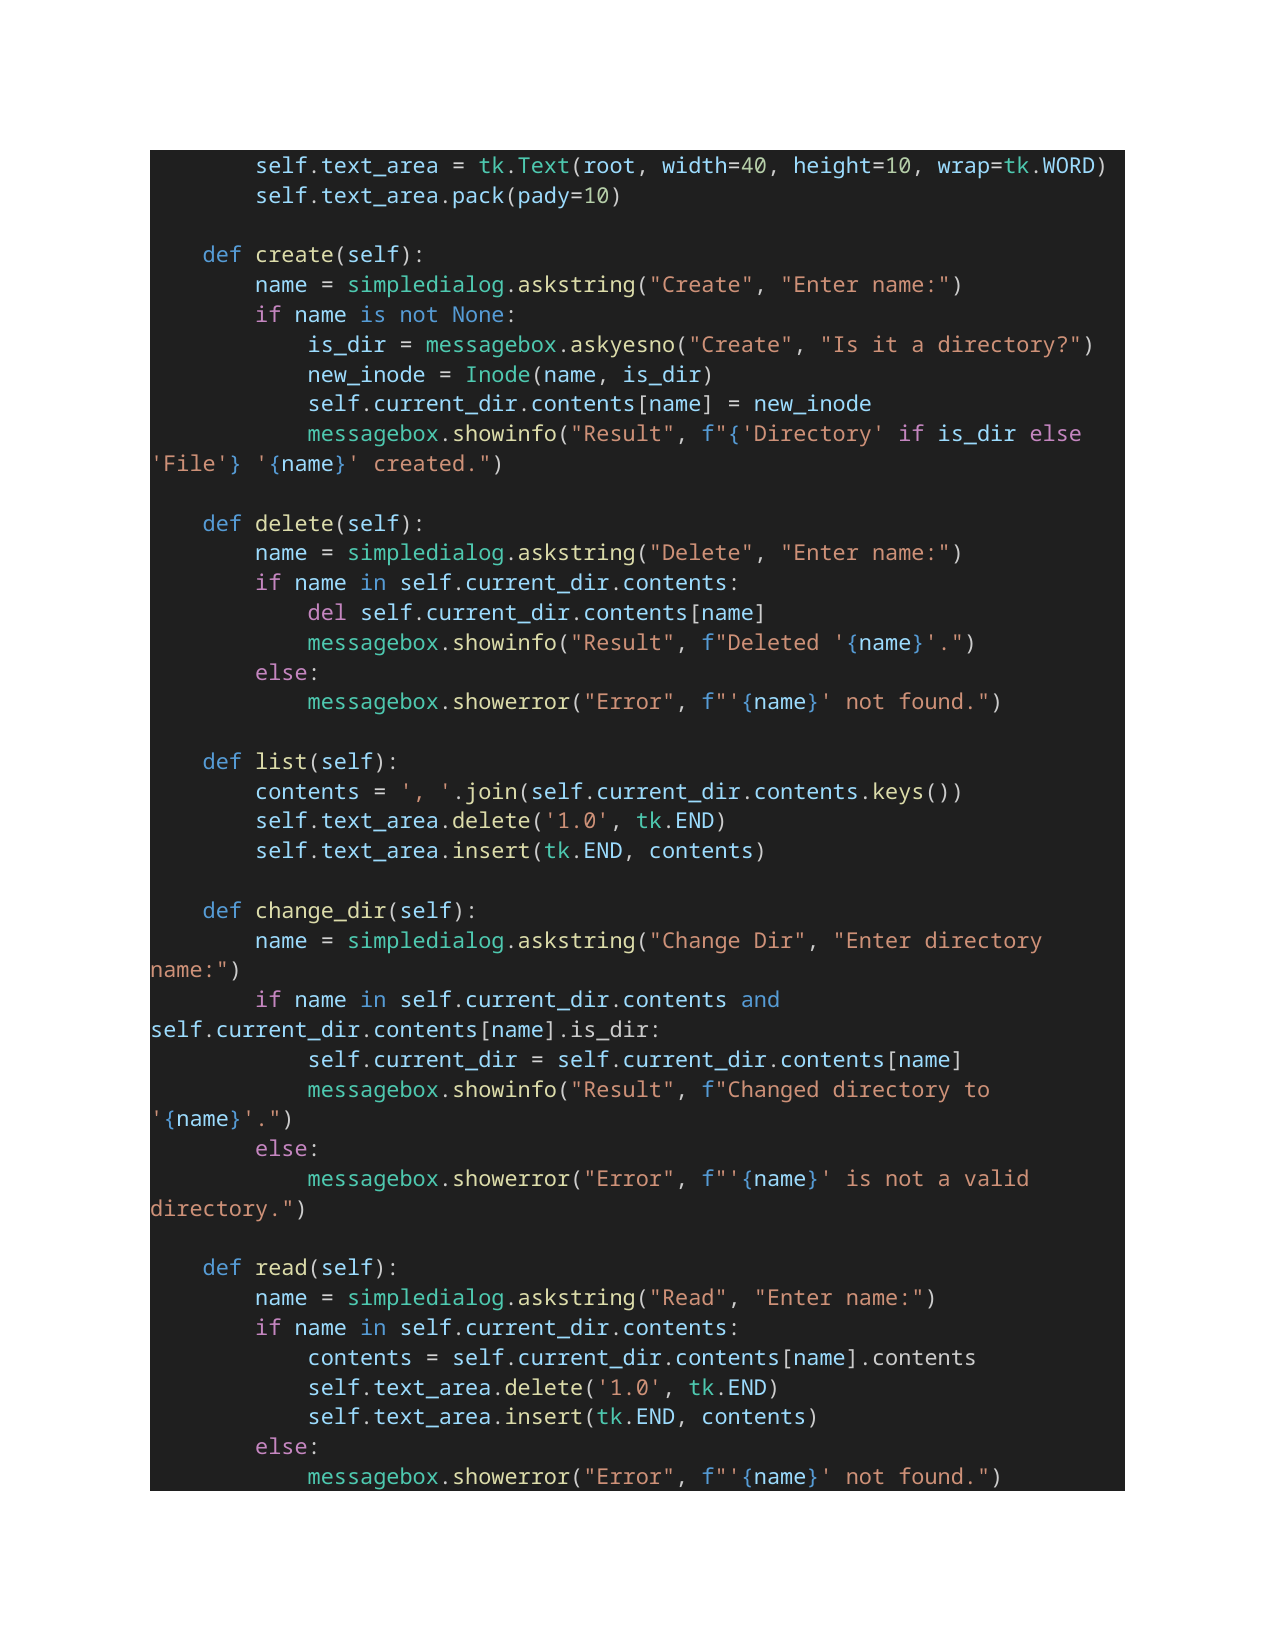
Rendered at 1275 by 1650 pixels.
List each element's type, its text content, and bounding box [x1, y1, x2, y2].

text self.text_area.pack(pady=10) [150, 180, 1125, 209]
text self.current_dir.contents[name] = new_inode [150, 388, 1125, 418]
text self.text_area.insert(tk.END, contents) [150, 1401, 1125, 1431]
text del self.current_dir.contents[name] [150, 597, 1125, 627]
text messagebox.showerror("Error", f"'{name}' not found.") [150, 686, 1125, 716]
text messagebox.showerror("Error", f"'{name}' not found.") [150, 1461, 1125, 1491]
text self.current_dir = self.current_dir.contents[name] [150, 1044, 1125, 1073]
text self.text_area = tk.Text(root, width=40, height=10, wrap=tk.WORD) [150, 150, 1125, 180]
text contents = self.current_dir.contents[name].contents [150, 1342, 1125, 1371]
text self.text_area.delete('1.0', tk.END) [150, 1371, 1125, 1401]
text def create(self): [150, 239, 1125, 269]
text else: [150, 656, 1125, 686]
text contents = ', '.join(self.current_dir.contents.keys()) [150, 776, 1125, 805]
text if name in self.current_dir.contents and self.current_dir.contents[name].is_dir: [150, 984, 1125, 1044]
text if name in self.current_dir.contents: [150, 567, 1125, 597]
text else: [150, 1431, 1125, 1461]
text def change_dir(self): [150, 895, 1125, 924]
text name = simpledialog.askstring("Read", "Enter name:") [150, 1282, 1125, 1312]
text def delete(self): [150, 507, 1125, 537]
text messagebox.showerror("Error", f"'{name}' is not a valid directory.") [150, 1163, 1125, 1222]
text messagebox.showinfo("Result", f"{'Directory' if is_dir else 'File'} '{name}' created.") [150, 418, 1125, 478]
text if name in self.current_dir.contents: [150, 1312, 1125, 1342]
text new_inode = Inode(name, is_dir) [150, 358, 1125, 388]
text messagebox.showinfo("Result", f"Deleted '{name}'.") [150, 627, 1125, 656]
text self.text_area.delete('1.0', tk.END) [150, 805, 1125, 835]
text name = simpledialog.askstring("Create", "Enter name:") [150, 269, 1125, 299]
text if name is not None: [150, 299, 1125, 329]
text else: [150, 1133, 1125, 1163]
text self.text_area.insert(tk.END, contents) [150, 835, 1125, 865]
text def read(self): [150, 1252, 1125, 1282]
text name = simpledialog.askstring("Change Dir", "Enter directory name:") [150, 924, 1125, 984]
text messagebox.showinfo("Result", f"Changed directory to '{name}'.") [150, 1073, 1125, 1133]
text name = simpledialog.askstring("Delete", "Enter name:") [150, 537, 1125, 567]
text def list(self): [150, 746, 1125, 776]
text is_dir = messagebox.askyesno("Create", "Is it a directory?") [150, 329, 1125, 358]
